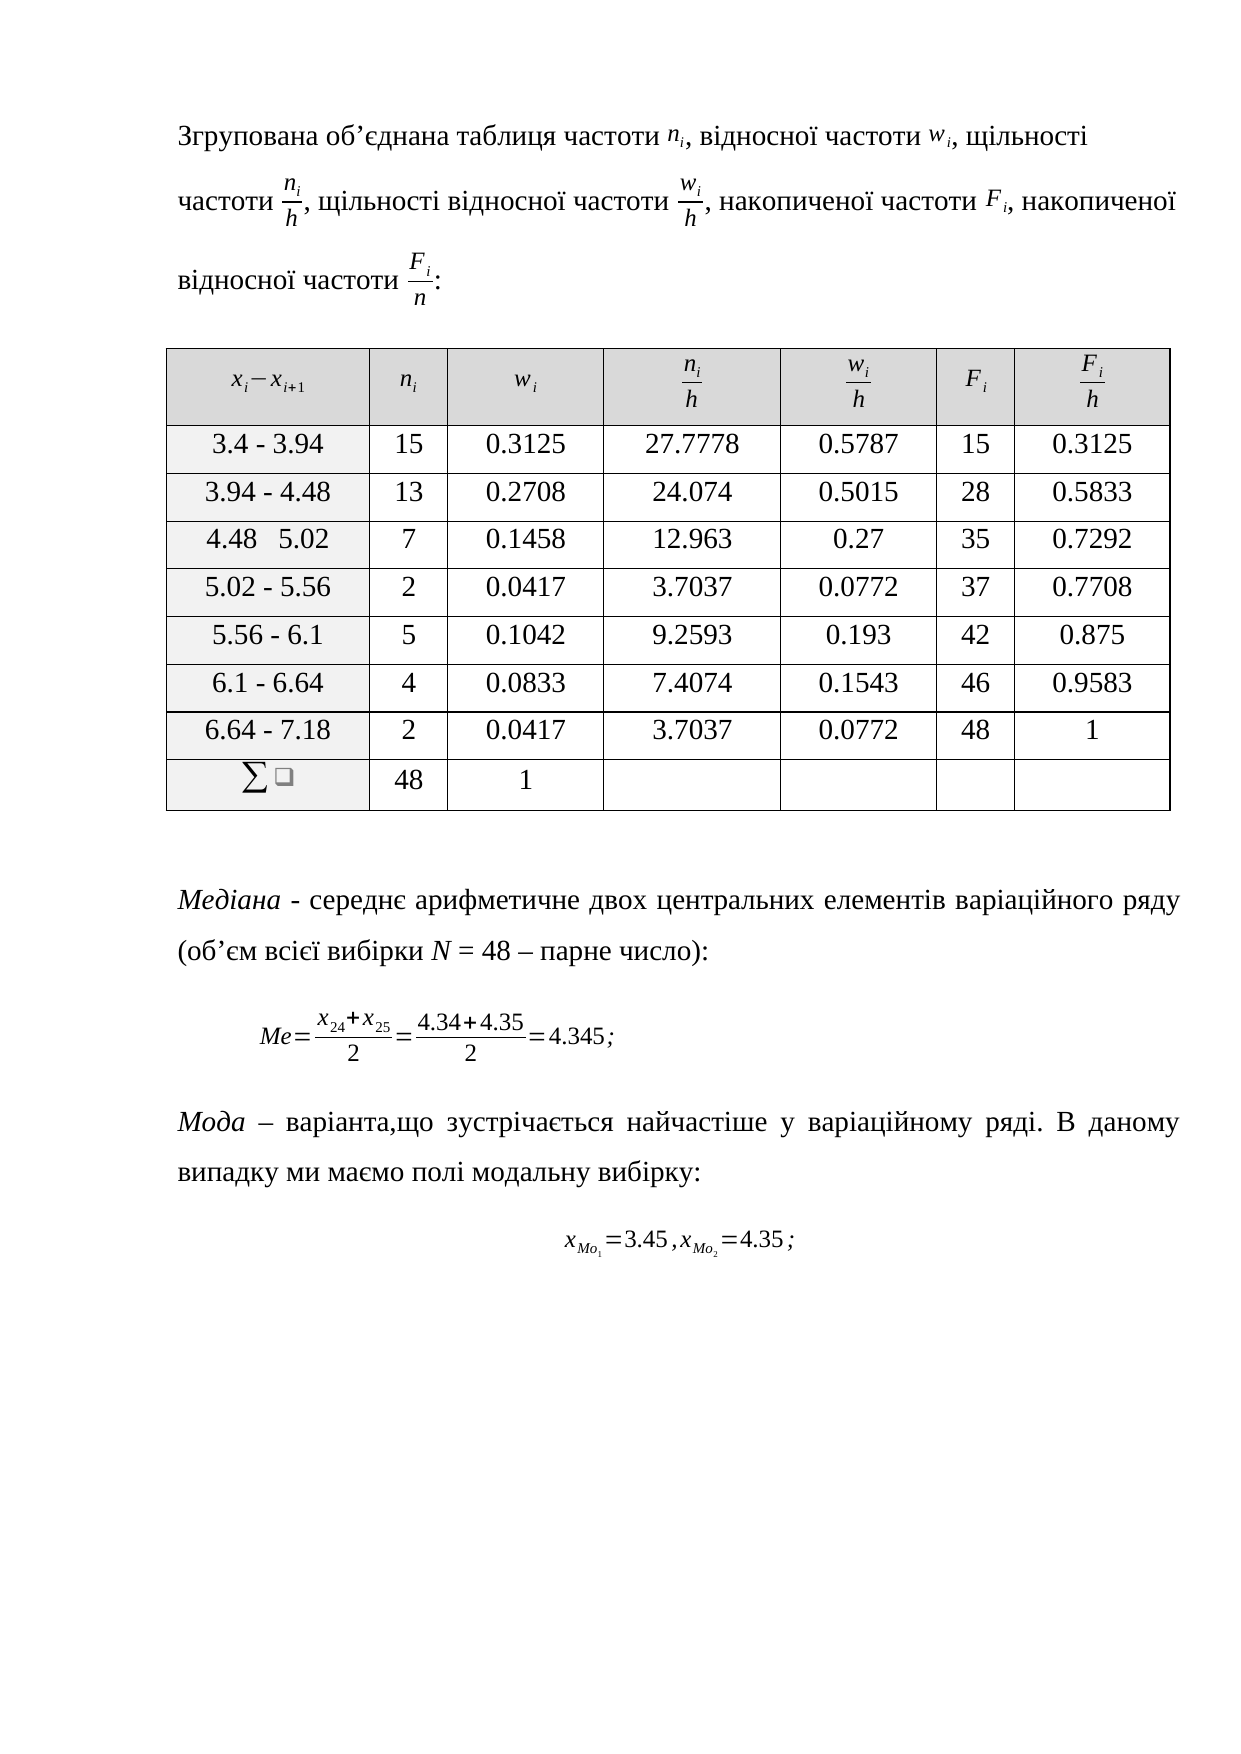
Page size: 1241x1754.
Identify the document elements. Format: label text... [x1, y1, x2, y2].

table_cell 27.7778 [604, 426, 780, 473]
table_cell 35 [937, 522, 1014, 568]
table_header [167, 349, 369, 425]
table_cell 5.02 - 5.56 [167, 569, 369, 616]
table_cell 0.3125 [1015, 426, 1169, 473]
table_cell 42 [937, 617, 1014, 664]
table_header [781, 349, 936, 425]
table_cell 5.02 [167, 522, 369, 568]
table_cell 12.963 [604, 522, 780, 568]
table_cell 5 [370, 617, 447, 664]
table_cell [781, 760, 936, 810]
table_cell [167, 760, 369, 810]
table_cell 0.2708 [448, 474, 603, 521]
table_cell 1 [1015, 713, 1169, 759]
table_header [1015, 349, 1169, 425]
table_cell 0.9583 [1015, 665, 1169, 711]
table_cell 6.1 - 6.64 [167, 665, 369, 711]
table_cell 46 [937, 665, 1014, 711]
table_cell 24.074 [604, 474, 780, 521]
table_header [937, 349, 1014, 425]
table_cell 3.4 - 3.94 [167, 426, 369, 473]
table_cell 4 [370, 665, 447, 711]
text Згрупована об’єднана таблиця частоти , відносної частоти , щільності частоти , щільності відносної частоти , накопиченої частоти , накопиченої відносної частоти : [177, 118, 1181, 311]
table_cell 5.56 - 6.1 [167, 617, 369, 664]
table_cell 13 [370, 474, 447, 521]
table_cell 0.193 [781, 617, 936, 664]
table_cell 0.875 [1015, 617, 1169, 664]
table_cell 3.7037 [604, 713, 780, 759]
table_cell 7 [370, 522, 447, 568]
text Мода – варіанта,що зустрічається найчастіше у варіаційному ряді. В даному випадку ми маємо полі модальну вибірку: [177, 1104, 1181, 1188]
table_cell 9.2593 [604, 617, 780, 664]
table_cell 2 [370, 569, 447, 616]
table_cell [1015, 760, 1169, 810]
table_cell [604, 760, 780, 810]
table_cell 7.4074 [604, 665, 780, 711]
table_cell 0.5787 [781, 426, 936, 473]
table_cell 0.5015 [781, 474, 936, 521]
table_cell 0.0417 [448, 569, 603, 616]
table_cell 6.64 - 7.18 [167, 713, 369, 759]
table_cell 0.0772 [781, 569, 936, 616]
table_cell 0.0417 [448, 713, 603, 759]
table_cell 0.7292 [1015, 522, 1169, 568]
table_header [448, 349, 603, 425]
table_cell 0.0833 [448, 665, 603, 711]
table_header [370, 349, 447, 425]
table_cell 0.1042 [448, 617, 603, 664]
table_cell 3.7037 [604, 569, 780, 616]
table_header [604, 349, 780, 425]
table_cell 1 [448, 760, 603, 810]
table_cell 0.0772 [781, 713, 936, 759]
text Медіана - середнє арифметичне двох центральних елементів варіаційного ряду (об’єм всієї вибірки N = 48 – парне число): [177, 882, 1181, 966]
table_cell 48 [370, 760, 447, 810]
table_cell 0.5833 [1015, 474, 1169, 521]
table_cell [937, 760, 1014, 810]
table_cell 0.7708 [1015, 569, 1169, 616]
table_cell 0.27 [781, 522, 936, 568]
table_cell 37 [937, 569, 1014, 616]
table_cell 28 [937, 474, 1014, 521]
table_cell 0.1458 [448, 522, 603, 568]
table_cell 2 [370, 713, 447, 759]
table_cell 0.3125 [448, 426, 603, 473]
table_cell 0.1543 [781, 665, 936, 711]
table_cell 15 [937, 426, 1014, 473]
table_cell 3.94 - 4.48 [167, 474, 369, 521]
table_cell 15 [370, 426, 447, 473]
table_cell 48 [937, 713, 1014, 759]
